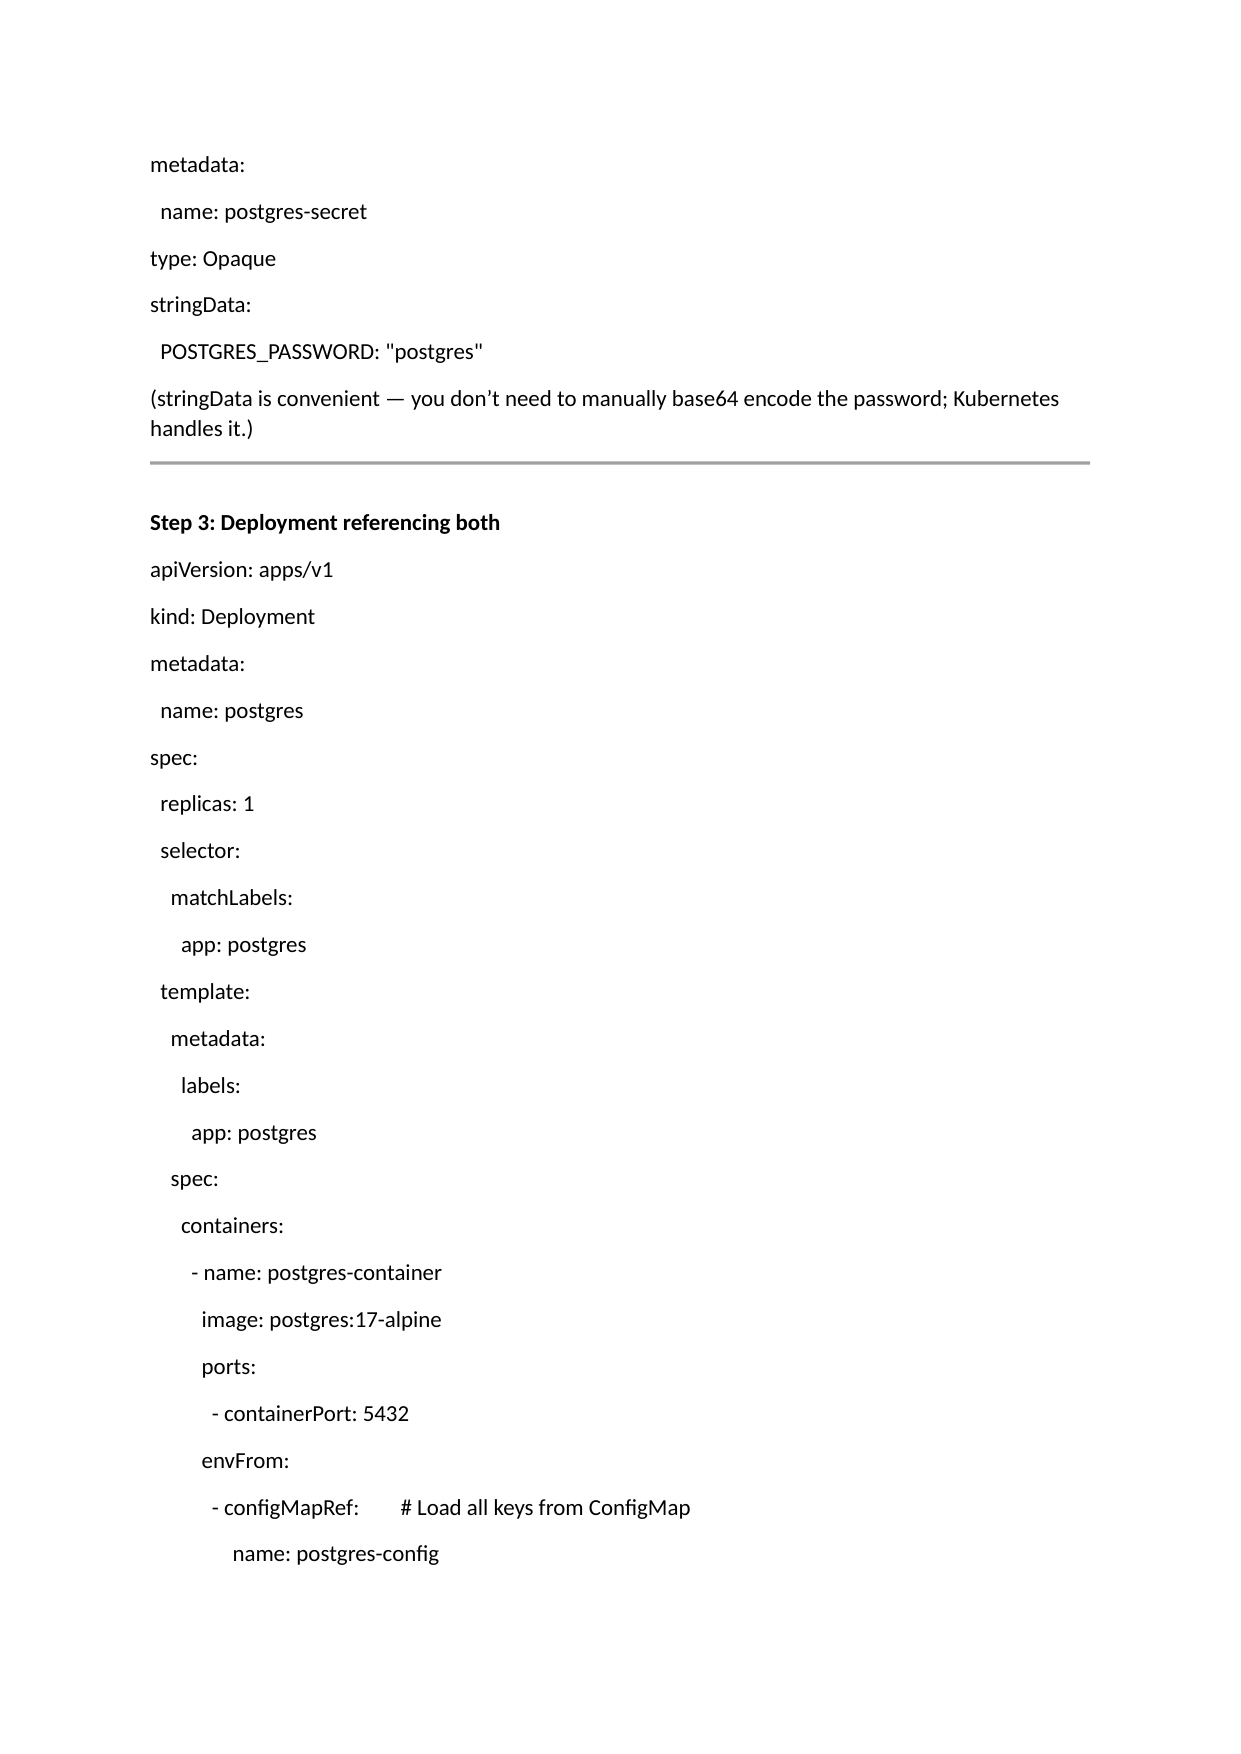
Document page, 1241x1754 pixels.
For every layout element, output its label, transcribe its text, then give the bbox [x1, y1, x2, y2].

text metadata: [150, 1024, 1090, 1052]
text spec: [150, 1164, 1090, 1193]
text name: postgres-config [150, 1539, 1090, 1568]
text - name: postgres-container [150, 1258, 1090, 1286]
text stringData: [150, 291, 1090, 319]
text labels: [150, 1071, 1090, 1099]
text - configMapRef: # Load all keys from ConfigMap [150, 1493, 1090, 1521]
text template: [150, 977, 1090, 1005]
text spec: [150, 743, 1090, 771]
text app: postgres [150, 1118, 1090, 1146]
text kind: Deployment [150, 602, 1090, 630]
text name: postgres [150, 696, 1090, 724]
text containers: [150, 1211, 1090, 1239]
text app: postgres [150, 930, 1090, 958]
text replicas: 1 [150, 789, 1090, 818]
text name: postgres-secret [150, 197, 1090, 225]
text (stringData is convenient — you don’t need to manually base64 encode the password; Kubernetes handles it.) [150, 384, 1090, 443]
text selector: [150, 836, 1090, 864]
text apiVersion: apps/v1 [150, 555, 1090, 583]
text envFrom: [150, 1446, 1090, 1474]
text metadata: [150, 150, 1090, 178]
text type: Opaque [150, 244, 1090, 272]
text metadata: [150, 649, 1090, 677]
text POSTGRES_PASSWORD: "postgres" [150, 337, 1090, 366]
text Step 3: Deployment referencing both [150, 508, 1090, 536]
text - containerPort: 5432 [150, 1399, 1090, 1427]
text image: postgres:17-alpine [150, 1305, 1090, 1333]
text ports: [150, 1352, 1090, 1380]
text matchLabels: [150, 883, 1090, 911]
